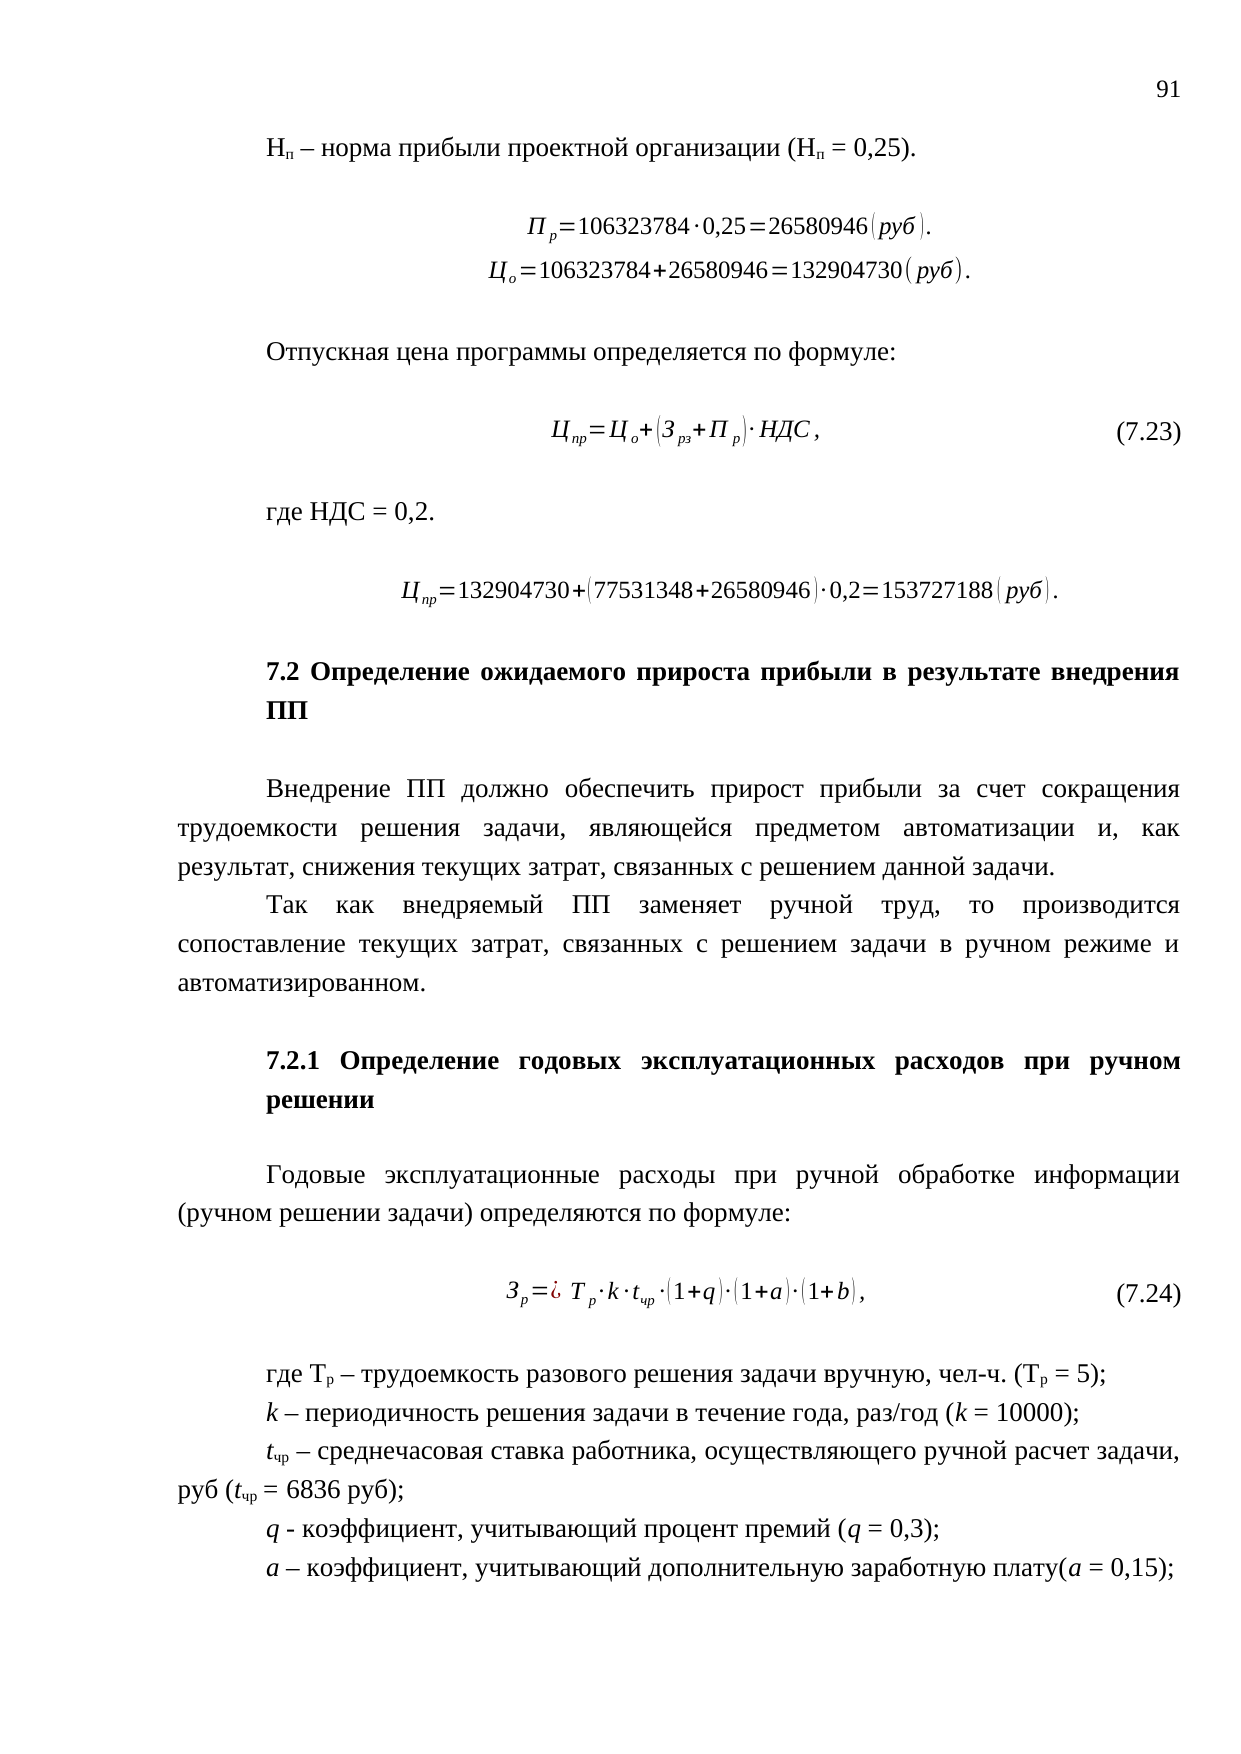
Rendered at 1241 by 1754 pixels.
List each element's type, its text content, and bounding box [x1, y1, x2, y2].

table_header (7.23) [1104, 413, 1181, 456]
text а – коэффициент, учитывающий дополнительную заработную плату(a = 0,15); [177, 1551, 1181, 1582]
text Так как внедряемый ПП заменяет ручной труд, то производится сопоставление текущих затрат, связанных с решением задачи в ручном режиме и автоматизированном. [177, 889, 1181, 997]
text где НДС = 0,2. [177, 495, 1181, 526]
text Внедрение ПП должно обеспечить прирост прибыли за счет сокращения трудоемкости решения задачи, являющейся предметом автоматизации и, как результат, снижения текущих затрат, связанных с решением данной задачи. [177, 772, 1181, 881]
text k – периодичность решения задачи в течение года, раз/год (k = 10000); [177, 1396, 1181, 1427]
table_cell [177, 253, 1181, 296]
text Нп – норма прибыли проектной организации (Нп = 0,25). [177, 131, 1181, 162]
text где Тр – трудоемкость разового решения задачи вручную, чел-ч. (Тр = 5); [177, 1357, 1181, 1388]
table_header (7.24) [1104, 1274, 1181, 1318]
table_header [177, 413, 1104, 456]
table_header [177, 573, 1181, 617]
text q - коэффициент, учитывающий процент премий (q = 0,3); [177, 1512, 1181, 1543]
subtitle 7.2.1 Определение годовых эксплуатационных расходов при ручном решении [266, 1044, 1181, 1114]
table_header [177, 1274, 1104, 1318]
text tчр – среднечасовая ставка работника, осуществляющего ручной расчет задачи, руб (tчр = 6836 руб); [177, 1434, 1181, 1504]
text Отпускная цена программы определяется по формуле: [177, 335, 1181, 366]
text Годовые эксплуатационные расходы при ручной обработке информации (ручном решении задачи) определяются по формуле: [177, 1158, 1181, 1228]
table_header [177, 209, 1181, 253]
text 7.2 Определение ожидаемого прироста прибыли в результате внедрения ПП [266, 656, 1181, 726]
